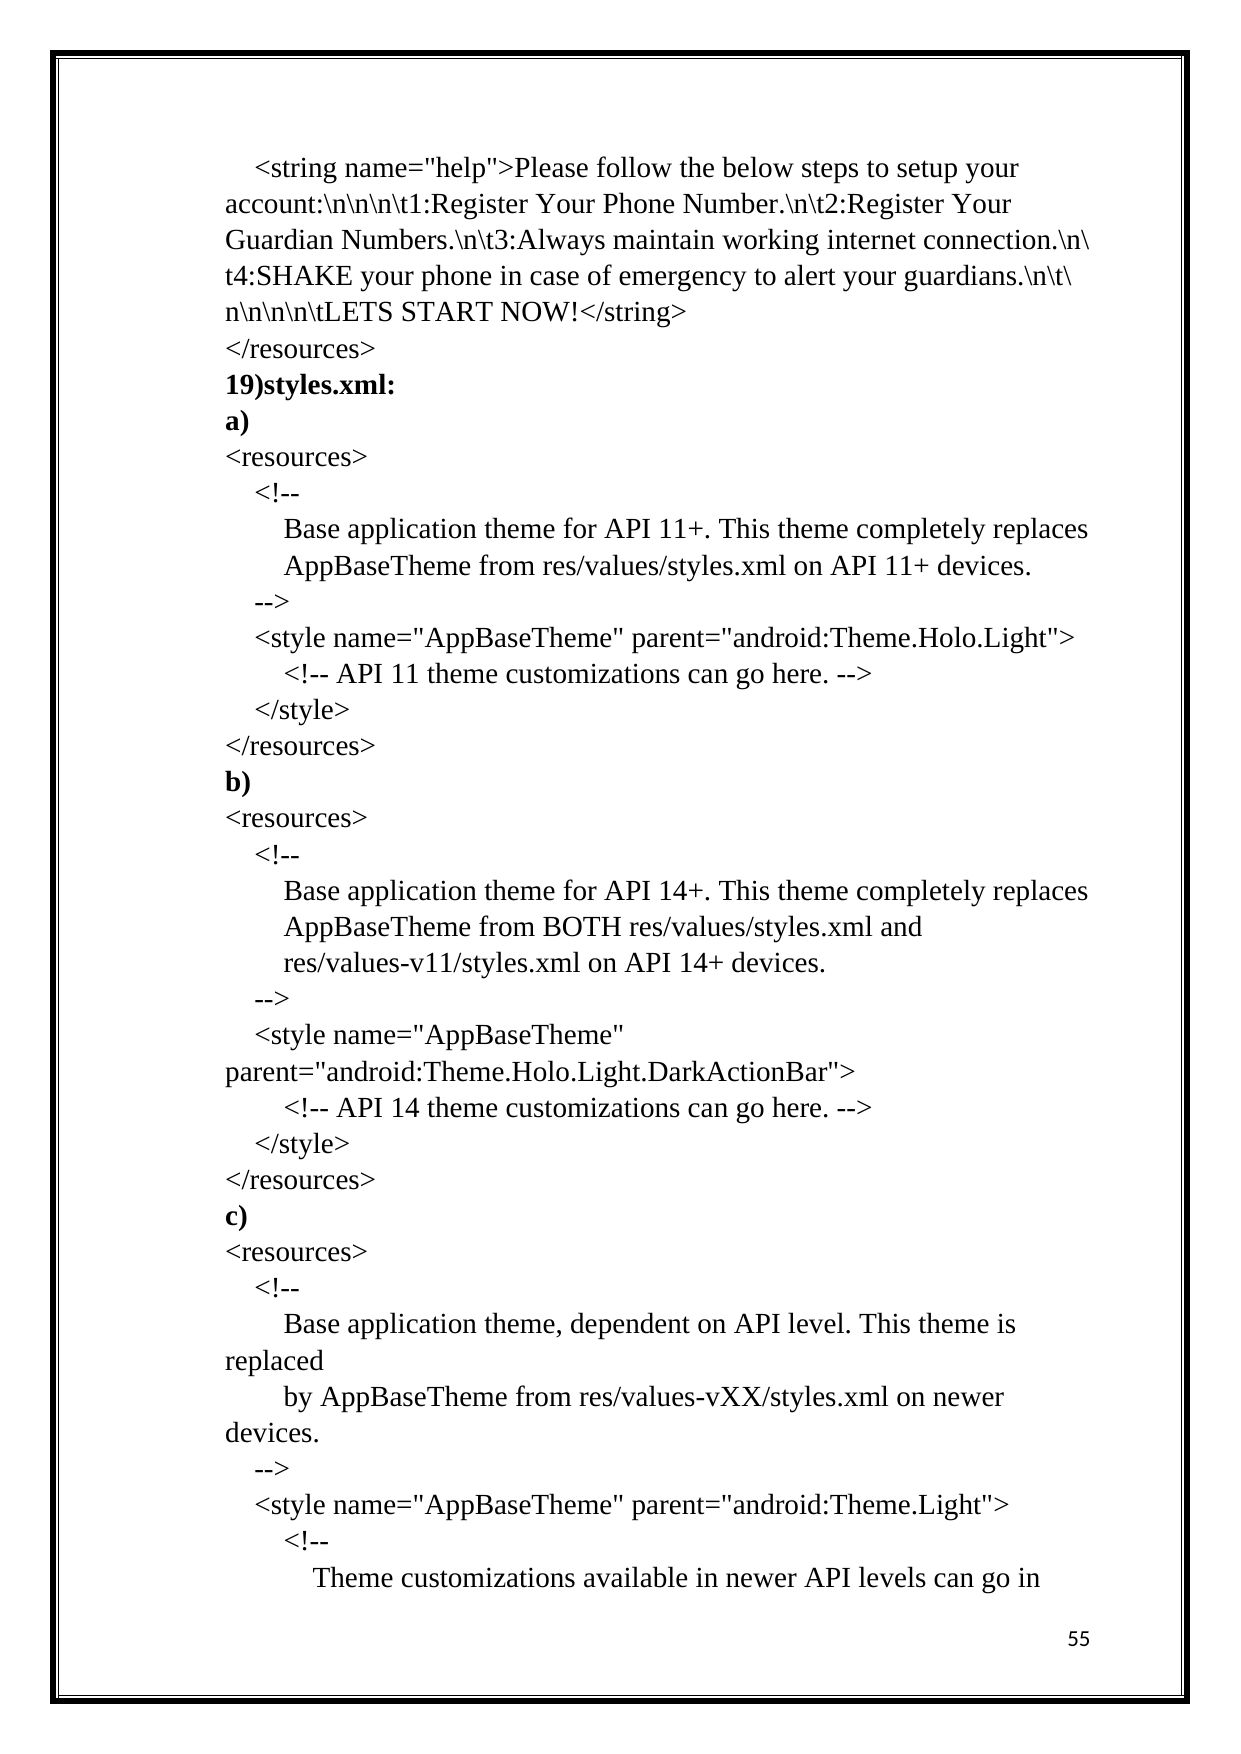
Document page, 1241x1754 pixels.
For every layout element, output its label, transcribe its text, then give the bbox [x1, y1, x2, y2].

list <!-- [225, 1271, 1090, 1304]
list <resources> [225, 1234, 1090, 1268]
list Theme customizations available in newer API levels can go in [225, 1560, 1090, 1593]
list <style name="AppBaseTheme" parent="android:Theme.Holo.Light"> [225, 620, 1090, 653]
list Base application theme for API 11+. This theme completely replaces [225, 511, 1090, 545]
list res/values-v11/styles.xml on API 14+ devices. [225, 945, 1090, 979]
list <style name="AppBaseTheme" parent="android:Theme.Holo.Light.DarkActionBar"> [225, 1017, 1090, 1087]
list --> [225, 584, 1090, 617]
list </resources> [225, 728, 1090, 762]
list AppBaseTheme from res/values/styles.xml on API 11+ devices. [225, 548, 1090, 581]
list <resources> [225, 801, 1090, 834]
list Base application theme for API 14+. This theme completely replaces [225, 873, 1090, 906]
list a) [225, 403, 1090, 437]
list AppBaseTheme from BOTH res/values/styles.xml and [225, 909, 1090, 943]
list --> [225, 981, 1090, 1015]
list </resources> [225, 1162, 1090, 1196]
list <!-- [225, 837, 1090, 870]
list c) [225, 1198, 1090, 1232]
list <string name="help">Please follow the below steps to setup your account:\n\n\n\t1:Register Your Phone Number.\n\t2:Register Your Guardian Numbers.\n\t3:Always maintain working internet connection.\n\t4:SHAKE your phone in case of emergency to alert your guardians.\n\t\n\n\n\n\tLETS START NOW!</string> [225, 150, 1090, 328]
list b) [225, 764, 1090, 798]
list <resources> [225, 439, 1090, 473]
list 19)styles.xml: [225, 367, 1090, 400]
list <!-- [225, 1523, 1090, 1557]
list <!-- API 11 theme customizations can go here. --> [225, 656, 1090, 689]
list </style> [225, 692, 1090, 726]
list <!-- API 14 theme customizations can go here. --> [225, 1090, 1090, 1123]
list <style name="AppBaseTheme" parent="android:Theme.Light"> [225, 1487, 1090, 1521]
list by AppBaseTheme from res/values-vXX/styles.xml on newer devices. [225, 1379, 1090, 1449]
list </style> [225, 1126, 1090, 1159]
list Base application theme, dependent on API level. This theme is replaced [225, 1307, 1090, 1376]
list <!-- [225, 475, 1090, 509]
list --> [225, 1451, 1090, 1485]
list </resources> [225, 331, 1090, 364]
